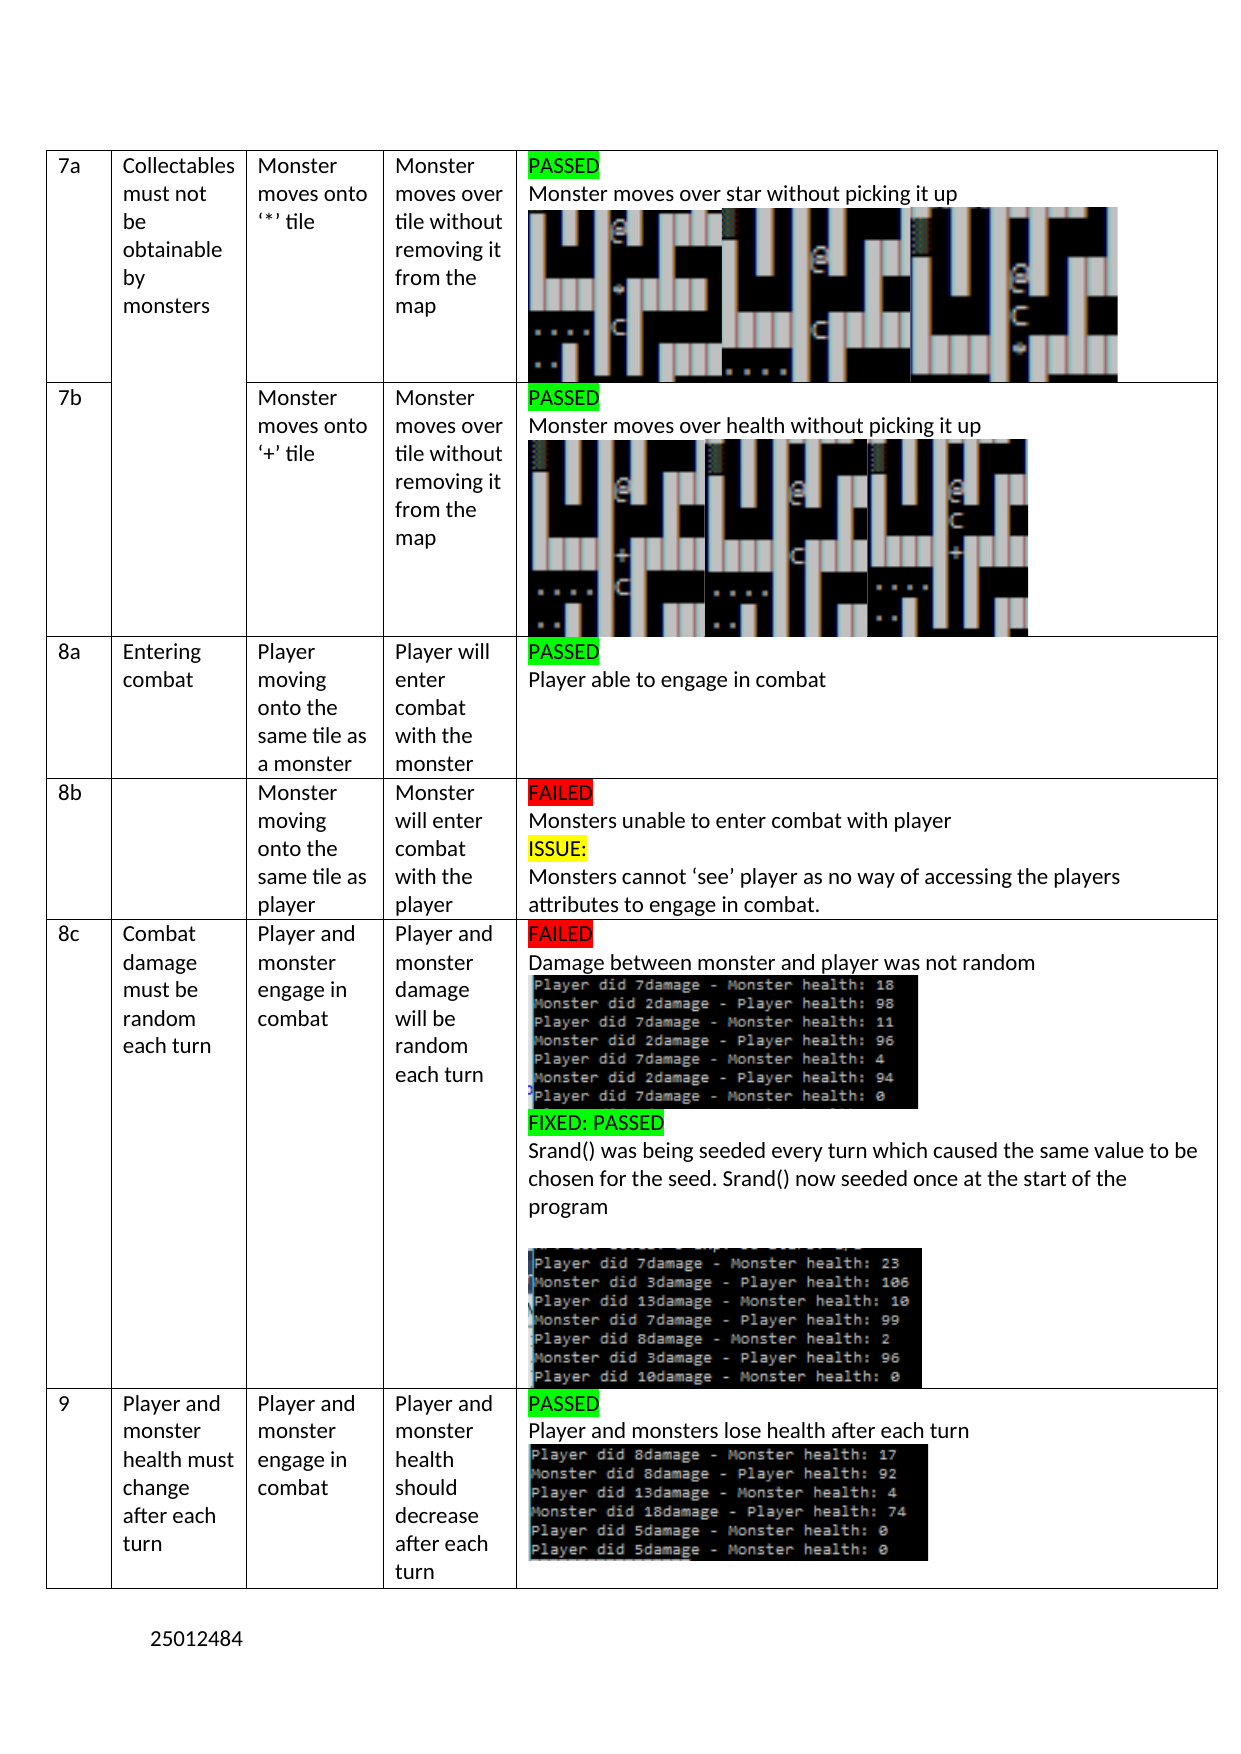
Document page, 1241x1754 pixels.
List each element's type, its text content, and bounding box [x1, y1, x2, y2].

table_cell Player moving onto the same tile as a monster [247, 637, 383, 777]
picture [528, 439, 1029, 637]
picture [528, 207, 1118, 382]
table_cell 7b [47, 383, 111, 636]
table_cell Collectables must not be obtainable by monsters [112, 151, 246, 636]
table_cell Combat damage must be random each turn [112, 920, 246, 1388]
table_cell 8c [47, 920, 111, 1388]
table_cell Entering combat [112, 637, 246, 777]
table_cell 8a [47, 637, 111, 777]
table_cell PASSED Player able to engage in combat [517, 637, 1217, 777]
table_cell Player and monster health must change after each turn [112, 1389, 246, 1588]
table_cell Player and monster damage will be random each turn [384, 920, 516, 1388]
table_cell Player and monster health should decrease after each turn [384, 1389, 516, 1588]
table_cell PASSED Monster moves over star without picking it up [517, 151, 1217, 382]
table_cell Monster moves over tile without removing it from the map [384, 151, 516, 382]
table_cell Monster moves over tile without removing it from the map [384, 383, 516, 636]
table_cell Monster moves onto ‘+’ tile [247, 383, 383, 636]
picture [528, 1444, 929, 1561]
table_cell Player will enter combat with the monster [384, 637, 516, 777]
table_cell FAILED Damage between monster and player was not random FIXED: PASSED Srand() was being seeded every turn which caused the same value to be chosen for the seed. Srand() now seeded once at the start of the program [517, 920, 1217, 1388]
table_cell 7a [47, 151, 111, 382]
table_cell PASSED Player and monsters lose health after each turn [517, 1389, 1217, 1588]
table_cell Player and monster engage in combat [247, 920, 383, 1388]
table_cell FAILED Monsters unable to enter combat with player ISSUE: Monsters cannot ‘see’ player as no way of accessing the players attributes to engage in combat. [517, 779, 1217, 918]
table_cell Monster moving onto the same tile as player [247, 779, 383, 918]
table_cell Player and monster engage in combat [247, 1389, 383, 1588]
table_cell 8b [47, 779, 111, 918]
picture [528, 975, 919, 1109]
table_cell Monster will enter combat with the player [384, 779, 516, 918]
table_cell Monster moves onto ‘*’ tile [247, 151, 383, 382]
table_cell 9 [47, 1389, 111, 1588]
picture [528, 1248, 922, 1388]
table_cell PASSED Monster moves over health without picking it up [517, 383, 1217, 636]
